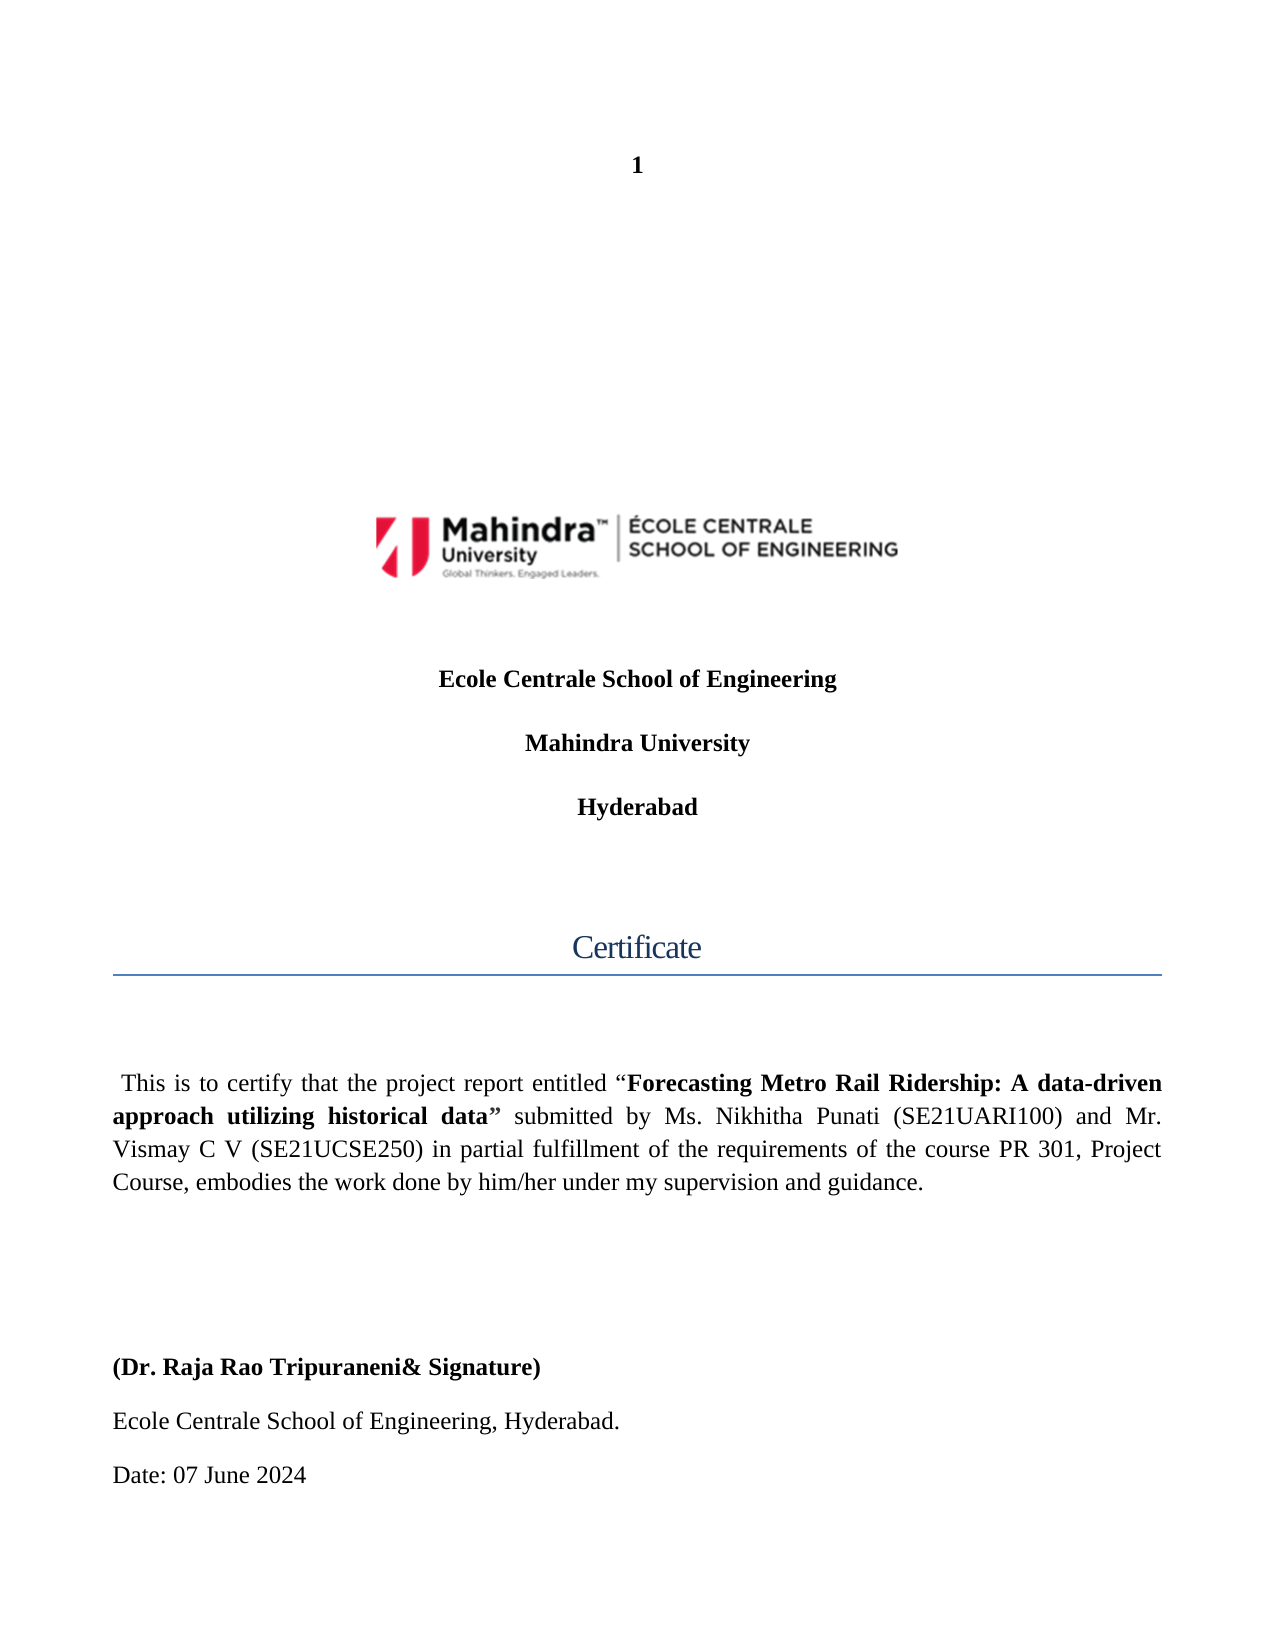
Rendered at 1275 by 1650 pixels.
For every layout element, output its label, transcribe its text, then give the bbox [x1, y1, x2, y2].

text Ecole Centrale School of Engineering, Hyderabad. [112, 1406, 1275, 1435]
text (Dr. Raja Rao Tripuraneni& Signature) [112, 1352, 1275, 1381]
text Ecole Centrale School of Engineering [112, 664, 1162, 693]
text 1 [112, 150, 1162, 179]
text This is to certify that the project report entitled “Forecasting Metro Rail Ridership: A data-driven approach utilizing historical data” submitted by Ms. Nikhitha Punati (SE21UARI100) and Mr. Vismay C V (SE21UCSE250) in partial fulfillment of the requirements of the course PR 301, Project Course, embodies the work done by him/her under my supervision and guidance. [112, 1068, 1162, 1196]
text Date: 07 June 2024 [112, 1460, 1275, 1489]
text Mahindra University [112, 728, 1162, 757]
text Hyderabad [112, 792, 1162, 821]
picture [376, 503, 899, 579]
title Certificate [112, 928, 1162, 976]
